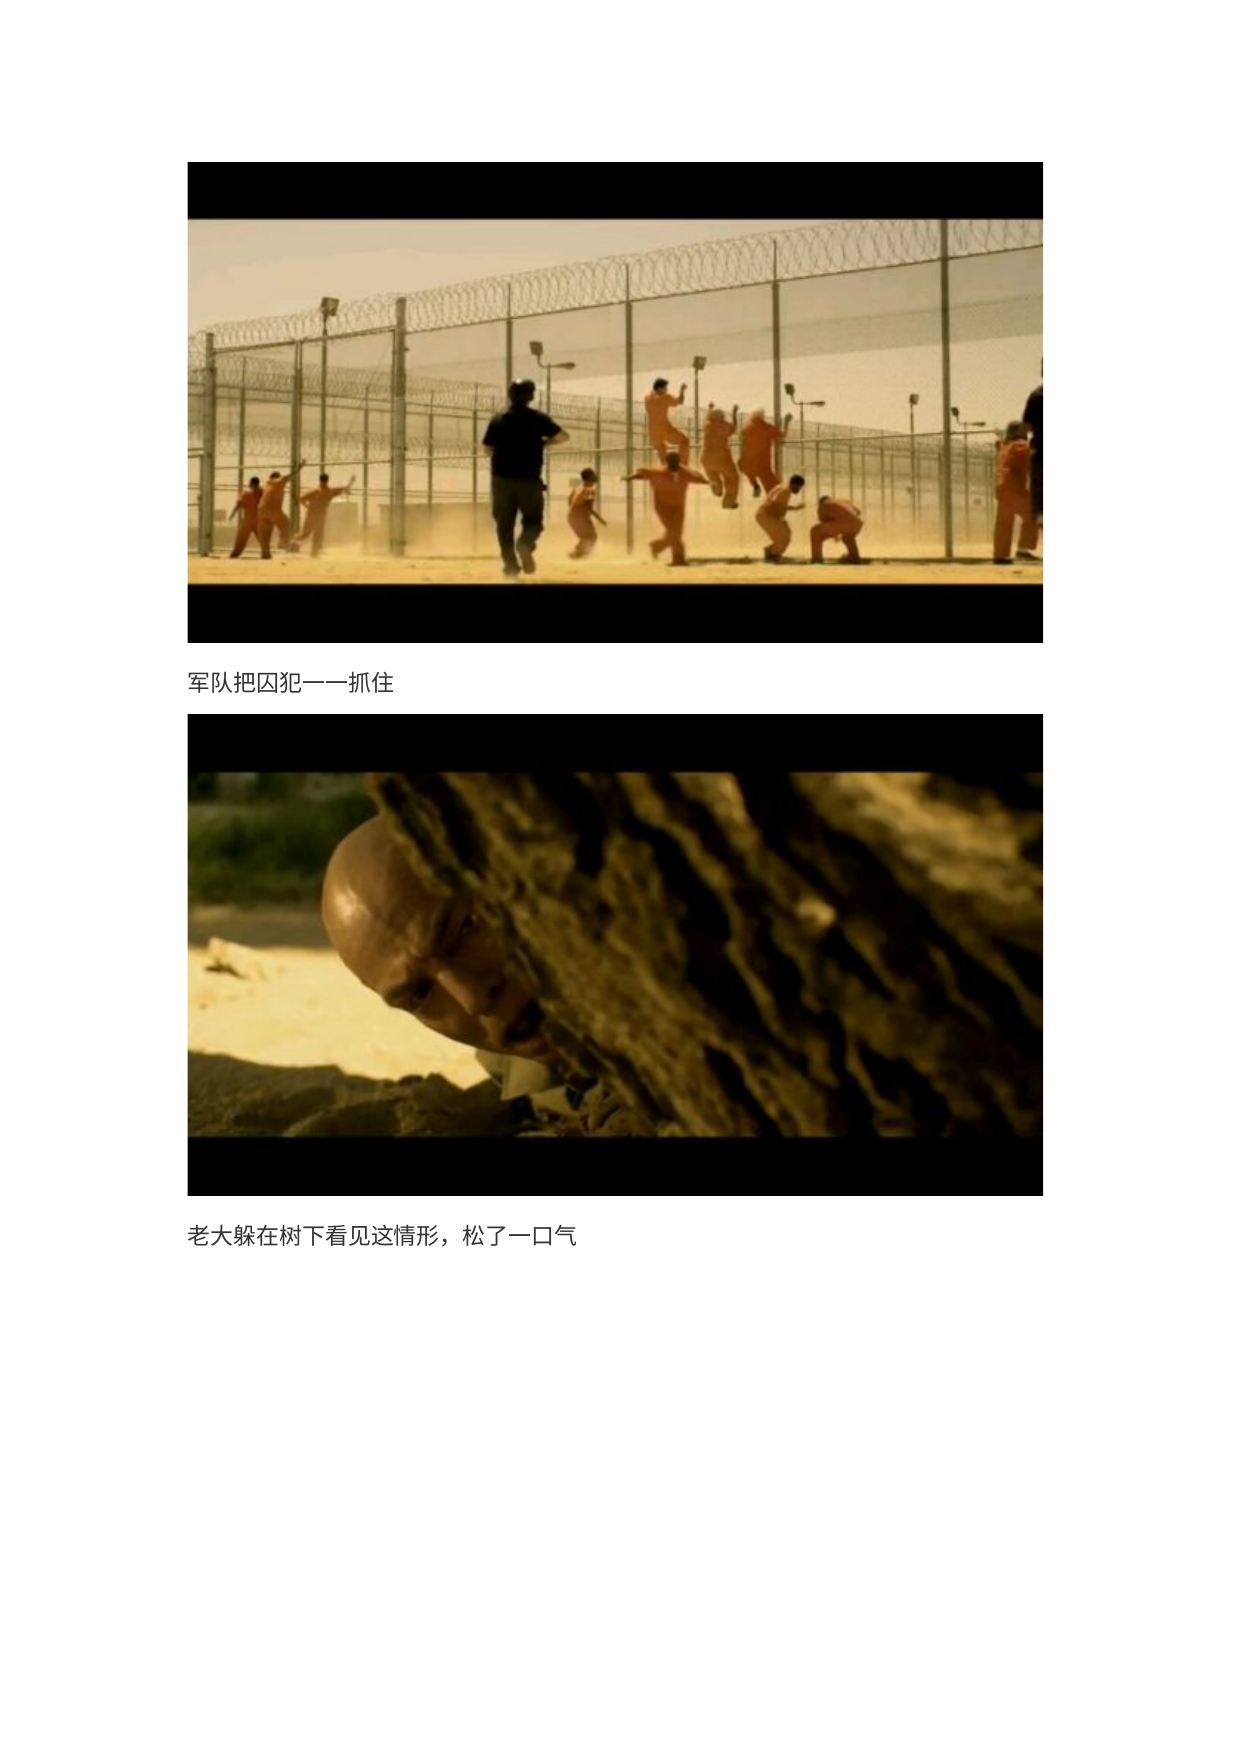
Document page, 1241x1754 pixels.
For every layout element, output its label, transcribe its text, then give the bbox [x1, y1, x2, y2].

picture [187, 714, 1044, 1196]
text 军队把囚犯一一抓住 [187, 649, 1053, 714]
text 老大躲在树下看见这情形，松了一口气 [187, 1202, 1053, 1267]
picture [187, 162, 1044, 643]
